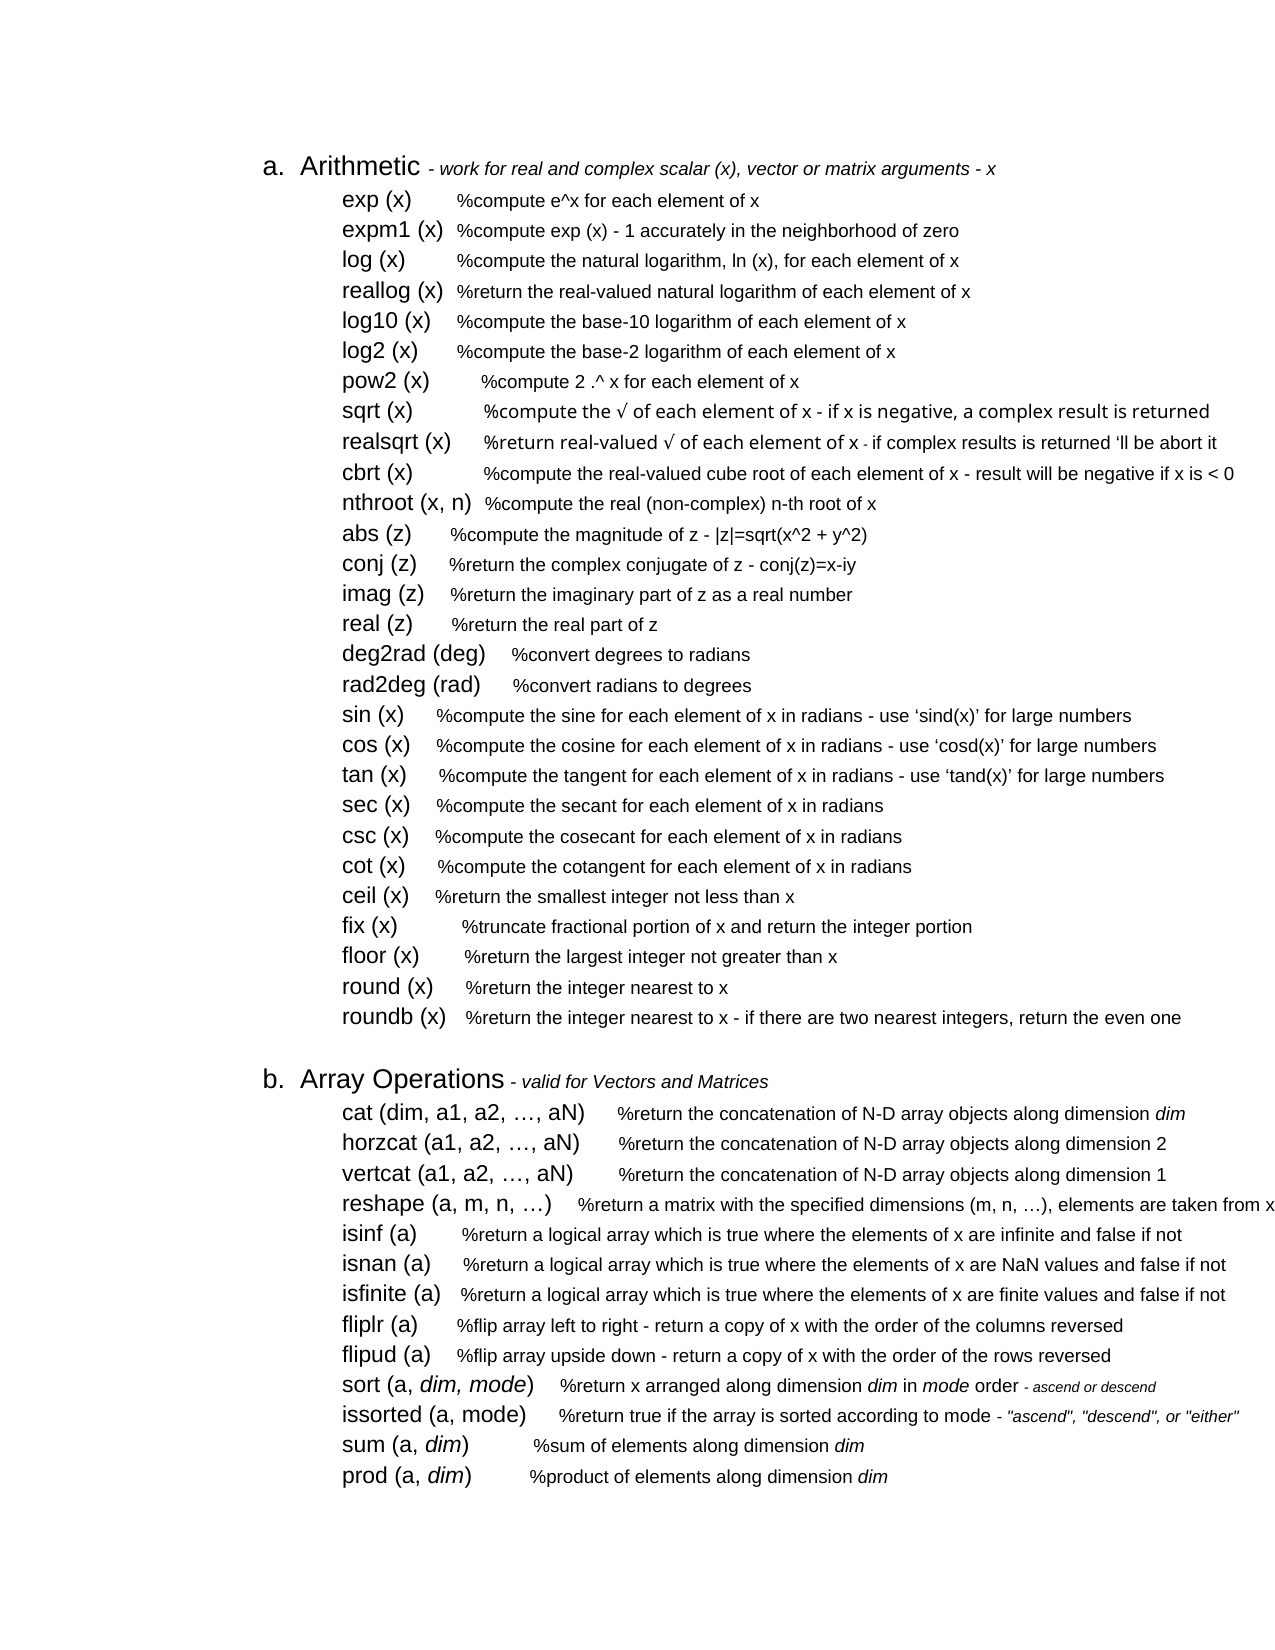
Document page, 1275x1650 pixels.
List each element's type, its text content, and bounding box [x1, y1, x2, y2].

text log10 (x) %compute the base-10 logarithm of each element of x [342, 307, 1125, 333]
text fliplr (a) %flip array left to right - return a copy of x with the order of the columns reversed [342, 1311, 1125, 1337]
list Array Operations - valid for Vectors and Matrices [262, 1063, 1125, 1094]
text isinf (a) %return a logical array which is true where the elements of x are infinite and false if not [342, 1220, 1183, 1246]
text isfinite (a) %return a logical array which is true where the elements of x are finite values and false if not [342, 1280, 1272, 1307]
text cbrt (x) %compute the real-valued cube root of each element of x - result will be negative if x is < 0 [342, 459, 1272, 485]
text cos (x) %compute the cosine for each element of x in radians - use ‘cosd(x)’ for large numbers [342, 731, 1275, 757]
list Arithmetic - work for real and complex scalar (x), vector or matrix arguments - x [262, 150, 1125, 181]
text reshape (a, m, n, …) %return a matrix with the specified dimensions (m, n, …), elements are taken from x [342, 1190, 1275, 1216]
text reallog (x) %return the real-valued natural logarithm of each element of x [342, 277, 1125, 303]
text sum (a, dim) %sum of elements along dimension dim [342, 1431, 1125, 1458]
text nthroot (x, n) %compute the real (non-complex) n-th root of x [342, 489, 1125, 516]
text cot (x) %compute the cotangent for each element of x in radians [342, 852, 1275, 878]
text floor (x) %return the largest integer not greater than x [342, 942, 1125, 969]
text log2 (x) %compute the base-2 logarithm of each element of x [342, 337, 1125, 363]
text sec (x) %compute the secant for each element of x in radians [342, 791, 1275, 818]
text cat (dim, a1, a2, …, aN) %return the concatenation of N-D array objects along dimension dim [342, 1099, 1272, 1126]
text real (z) %return the real part of z [342, 610, 1125, 636]
text horzcat (a1, a2, …, aN) %return the concatenation of N-D array objects along dimension 2 [342, 1129, 1272, 1156]
text csc (x) %compute the cosecant for each element of x in radians [342, 822, 1275, 848]
text pow2 (x) %compute 2 .^ x for each element of x [342, 367, 1125, 393]
text imag (z) %return the imaginary part of z as a real number [342, 580, 1125, 606]
text isnan (a) %return a logical array which is true where the elements of x are NaN values and false if not [342, 1250, 1257, 1277]
text round (x) %return the integer nearest to x [342, 973, 1125, 999]
text exp (x) %compute e^x for each element of x [342, 186, 1125, 212]
text prod (a, dim) %product of elements along dimension dim [342, 1462, 1125, 1488]
text vertcat (a1, a2, …, aN) %return the concatenation of N-D array objects along dimension 1 [342, 1159, 1272, 1186]
text expm1 (x) %compute exp (x) - 1 accurately in the neighborhood of zero [342, 216, 1125, 242]
text realsqrt (x) %return real-valued √ of each element of x - if complex results is returned ‘ll be abort it [342, 428, 1272, 455]
text ceil (x) %return the smallest integer not less than x [342, 882, 1125, 908]
text deg2rad (deg) %convert degrees to radians [342, 640, 1275, 667]
text sort (a, dim, mode) %return x arranged along dimension dim in mode order - ascend or descend [342, 1371, 1272, 1397]
text sin (x) %compute the sine for each element of x in radians - use ‘sind(x)’ for large numbers [342, 701, 1275, 727]
text sqrt (x) %compute the √ of each element of x - if x is negative, a complex result is returned [342, 397, 1242, 424]
text roundb (x) %return the integer nearest to x - if there are two nearest integers, return the even one [342, 1003, 1275, 1029]
text rad2deg (rad) %convert radians to degrees [342, 671, 1275, 697]
text issorted (a, mode) %return true if the array is sorted according to mode - "ascend", "descend", or "either" [342, 1401, 1275, 1428]
text tan (x) %compute the tangent for each element of x in radians - use ‘tand(x)’ for large numbers [342, 761, 1275, 787]
text fix (x) %truncate fractional portion of x and return the integer portion [342, 912, 1125, 938]
text conj (z) %return the complex conjugate of z - conj(z)=x-iy [342, 550, 1125, 576]
text abs (z) %compute the magnitude of z - |z|=sqrt(x^2 + y^2) [342, 519, 1275, 546]
text flipud (a) %flip array upside down - return a copy of x with the order of the rows reversed [342, 1341, 1125, 1367]
text log (x) %compute the natural logarithm, ln (x), for each element of x [342, 246, 1125, 273]
